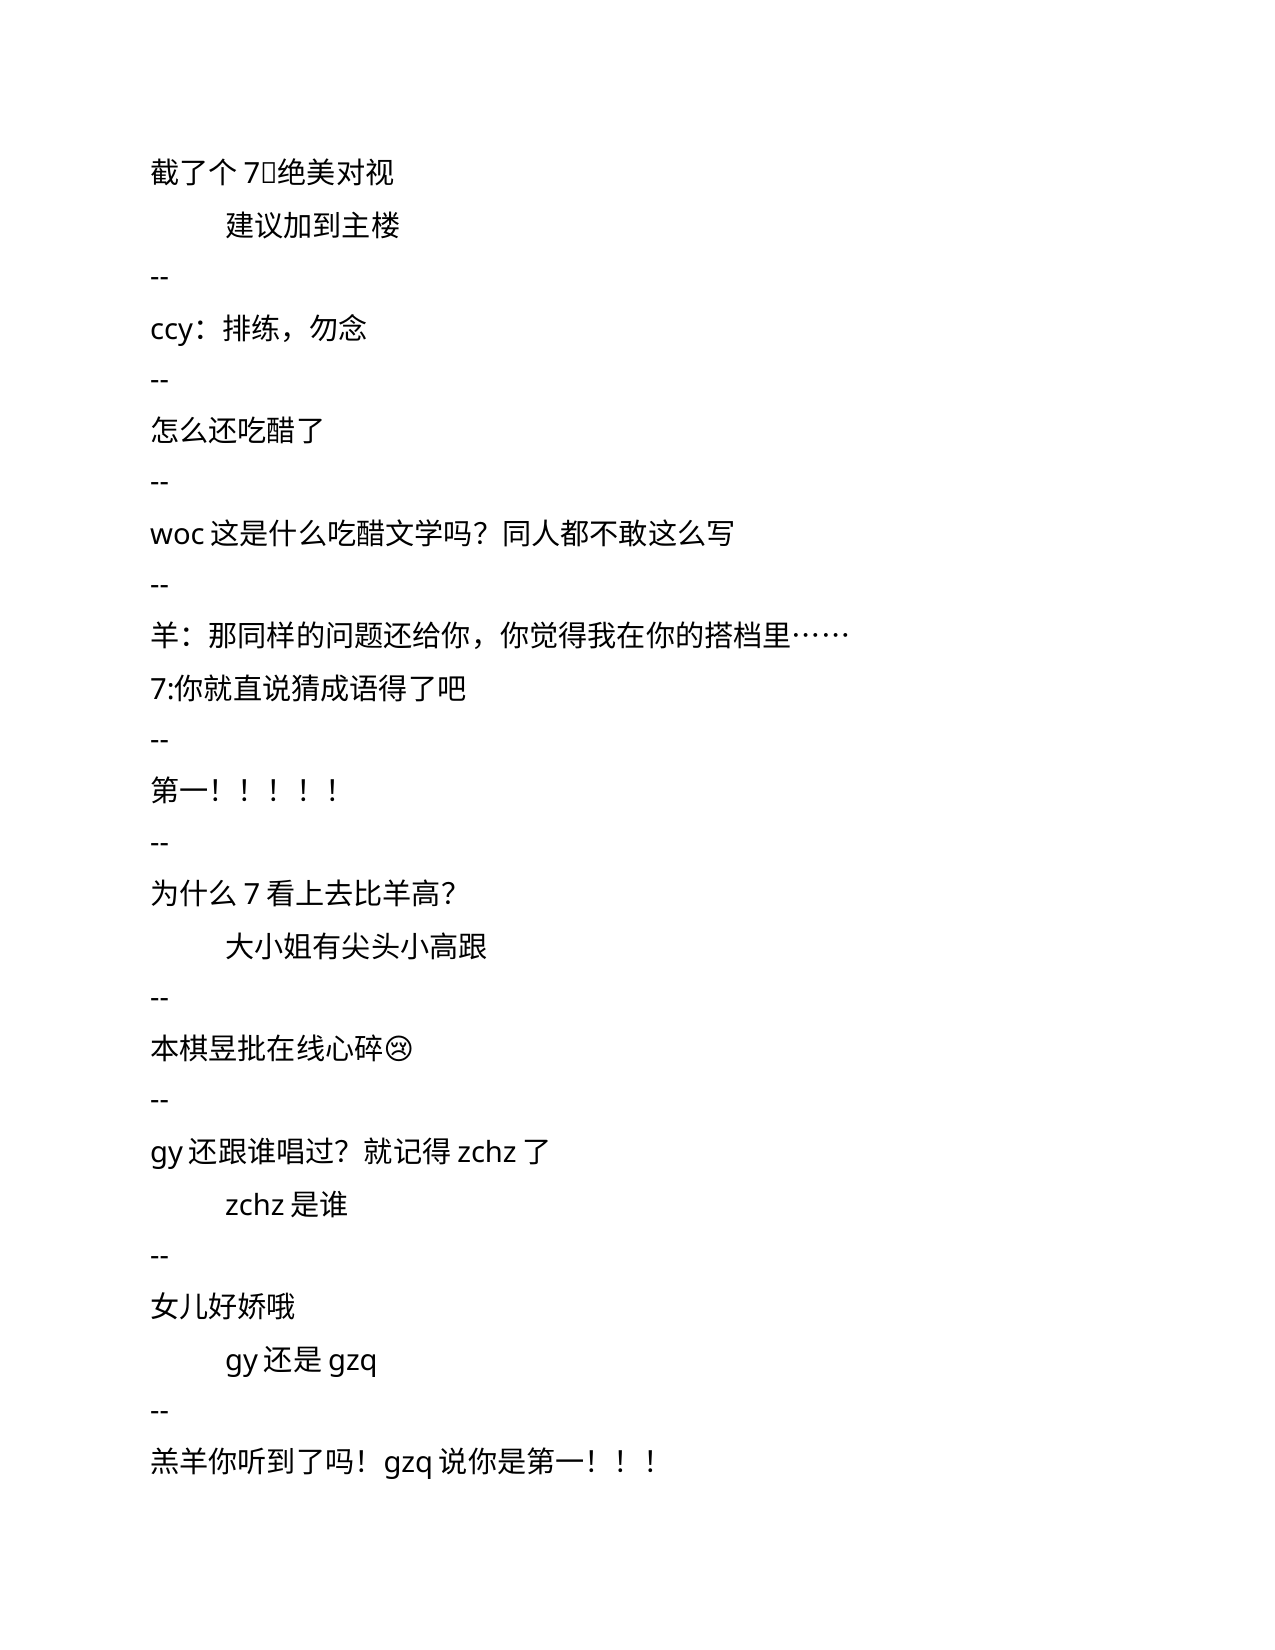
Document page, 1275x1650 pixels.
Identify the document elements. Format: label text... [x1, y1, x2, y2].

text zchz是谁 [150, 1181, 1125, 1223]
text 羔羊你听到了吗！gzq说你是第一！！！ [150, 1439, 1125, 1481]
text -- [150, 563, 1125, 603]
text ccy：排练，勿念 [150, 305, 1125, 348]
text 怎么还吃醋了 [150, 408, 1125, 450]
text gy还跟谁唱过？就记得zchz了 [150, 1128, 1125, 1171]
text -- [150, 256, 1125, 295]
text 7:你就直说猜成语得了吧 [150, 666, 1125, 708]
text woc这是什么吃醋文学吗？同人都不敢这么写 [150, 510, 1125, 553]
text -- [150, 976, 1125, 1016]
text gy还是gzq [150, 1336, 1125, 1379]
text 羊：那同样的问题还给你，你觉得我在你的搭档里…… [150, 613, 1125, 655]
text 截了个7🐑绝美对视 [150, 150, 1125, 192]
text -- [150, 1078, 1125, 1118]
text 大小姐有尖头小高跟 [150, 923, 1125, 966]
text 女儿好娇哦 [150, 1283, 1125, 1326]
text -- [150, 1234, 1125, 1274]
text 建议加到主楼 [150, 203, 1125, 245]
text -- [150, 358, 1125, 398]
text 第一！！！！！ [150, 768, 1125, 810]
text -- [150, 461, 1125, 500]
text -- [150, 718, 1125, 758]
text -- [150, 1389, 1125, 1429]
text -- [150, 821, 1125, 861]
text 为什么7看上去比羊高？ [150, 870, 1125, 913]
text 本棋昱批在线心碎😢 [150, 1026, 1125, 1068]
